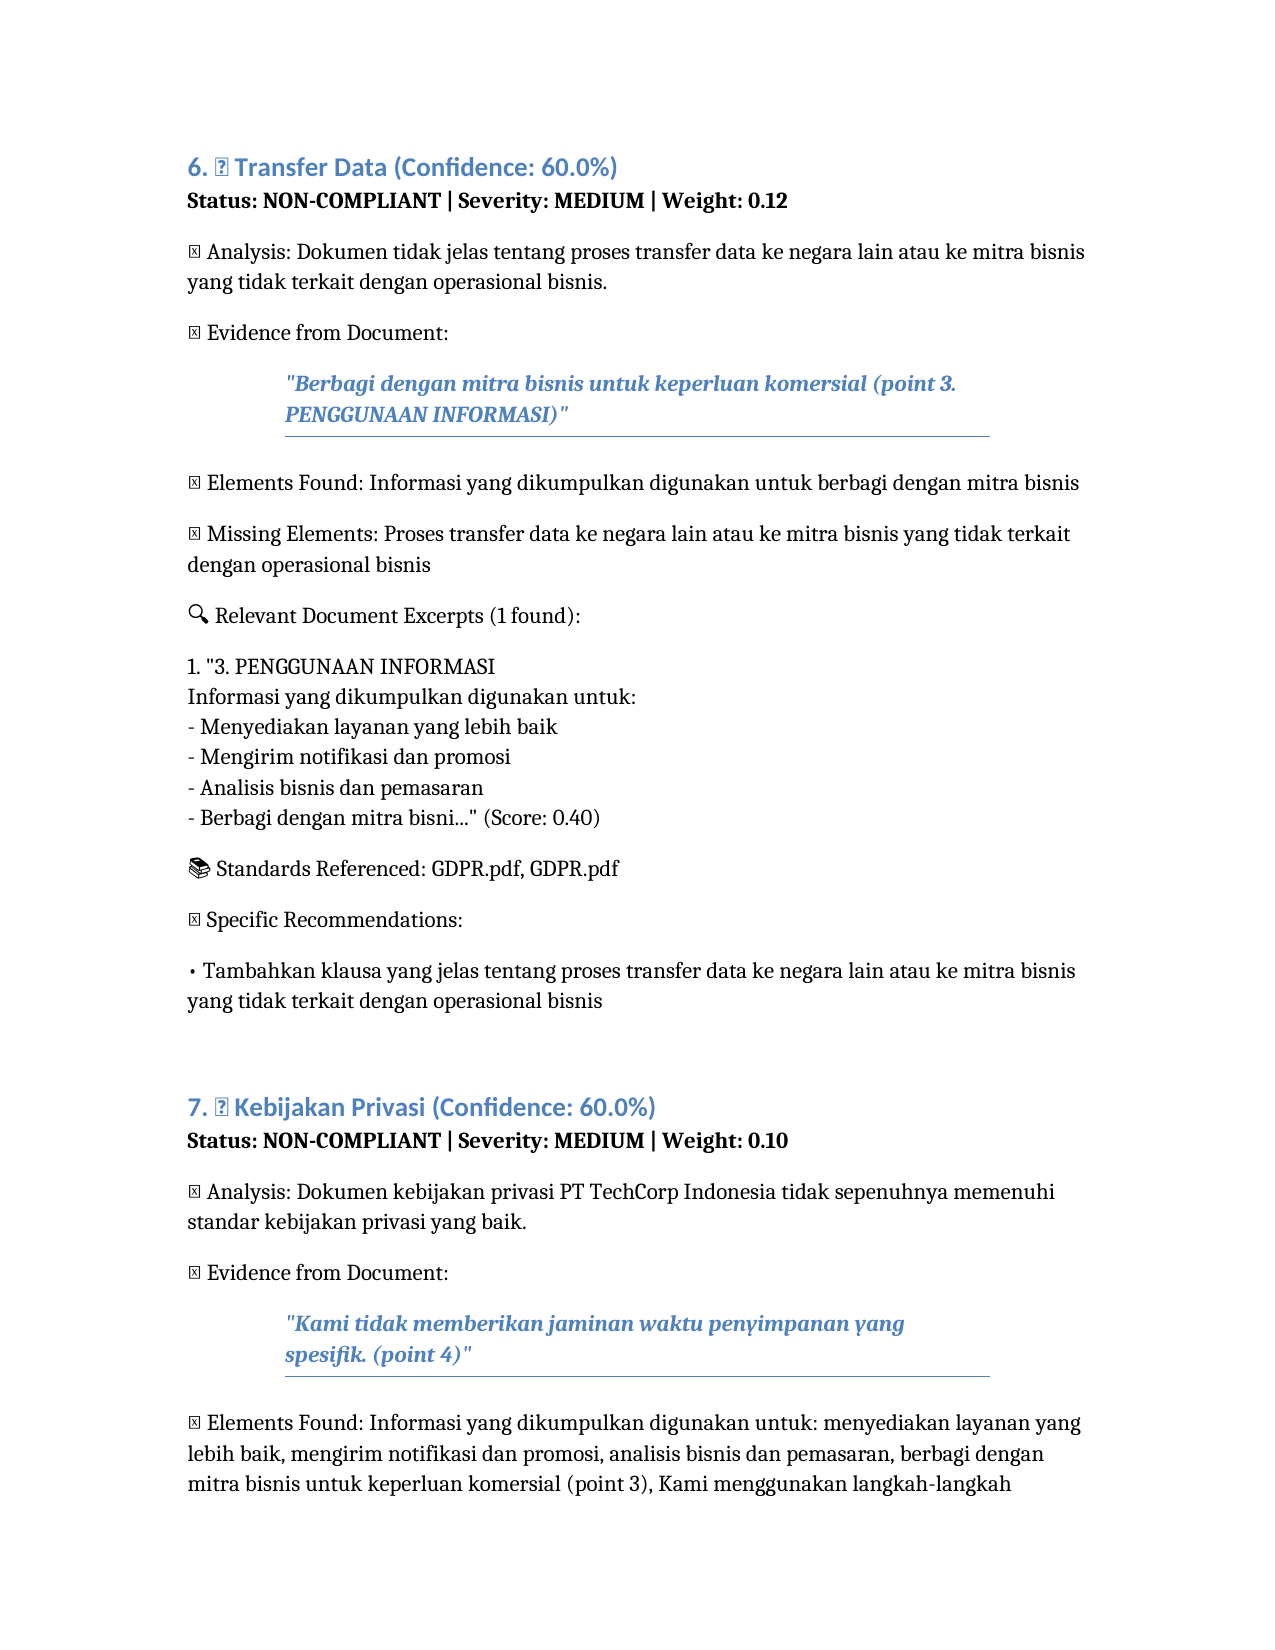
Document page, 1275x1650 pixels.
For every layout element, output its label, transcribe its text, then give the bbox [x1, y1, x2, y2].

text 🔍 Relevant Document Excerpts (1 found): [187, 602, 1087, 629]
text • Tambahkan klausa yang jelas tentang proses transfer data ke negara lain atau ke mitra bisnis yang tidak terkait dengan operasional bisnis [187, 958, 1087, 1014]
text "Berbagi dengan mitra bisnis untuk keperluan komersial (point 3. PENGGUNAAN INFORMASI)" [285, 371, 990, 436]
text 💡 Specific Recommendations: [187, 907, 1087, 933]
text ❌ Missing Elements: Proses transfer data ke negara lain atau ke mitra bisnis yang tidak terkait dengan operasional bisnis [187, 521, 1087, 578]
text "Kami tidak memberikan jaminan waktu penyimpanan yang spesifik. (point 4)" [285, 1311, 990, 1376]
subtitle 6. ❌ Transfer Data (Confidence: 60.0%) [187, 150, 1087, 183]
text 📚 Standards Referenced: GDPR.pdf, GDPR.pdf [187, 856, 1087, 882]
text Status: NON-COMPLIANT | Severity: MEDIUM | Weight: 0.12 [187, 188, 1087, 214]
text 1. "3. PENGGUNAAN INFORMASI Informasi yang dikumpulkan digunakan untuk: - Menyediakan layanan yang lebih baik - Mengirim notifikasi dan promosi - Analisis bisnis dan pemasaran - Berbagi dengan mitra bisni..." (Score: 0.40) [187, 653, 1087, 831]
text Status: NON-COMPLIANT | Severity: MEDIUM | Weight: 0.10 [187, 1128, 1087, 1154]
subtitle 7. ❌ Kebijakan Privasi (Confidence: 60.0%) [187, 1090, 1087, 1123]
text 📄 Evidence from Document: [187, 320, 1087, 347]
text 📝 Analysis: Dokumen kebijakan privasi PT TechCorp Indonesia tidak sepenuhnya memenuhi standar kebijakan privasi yang baik. [187, 1179, 1087, 1236]
text 📝 Analysis: Dokumen tidak jelas tentang proses transfer data ke negara lain atau ke mitra bisnis yang tidak terkait dengan operasional bisnis. [187, 239, 1087, 296]
text 📄 Evidence from Document: [187, 1260, 1087, 1287]
text ✅ Elements Found: Informasi yang dikumpulkan digunakan untuk berbagi dengan mitra bisnis [187, 470, 1087, 497]
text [187, 1410, 1087, 1497]
